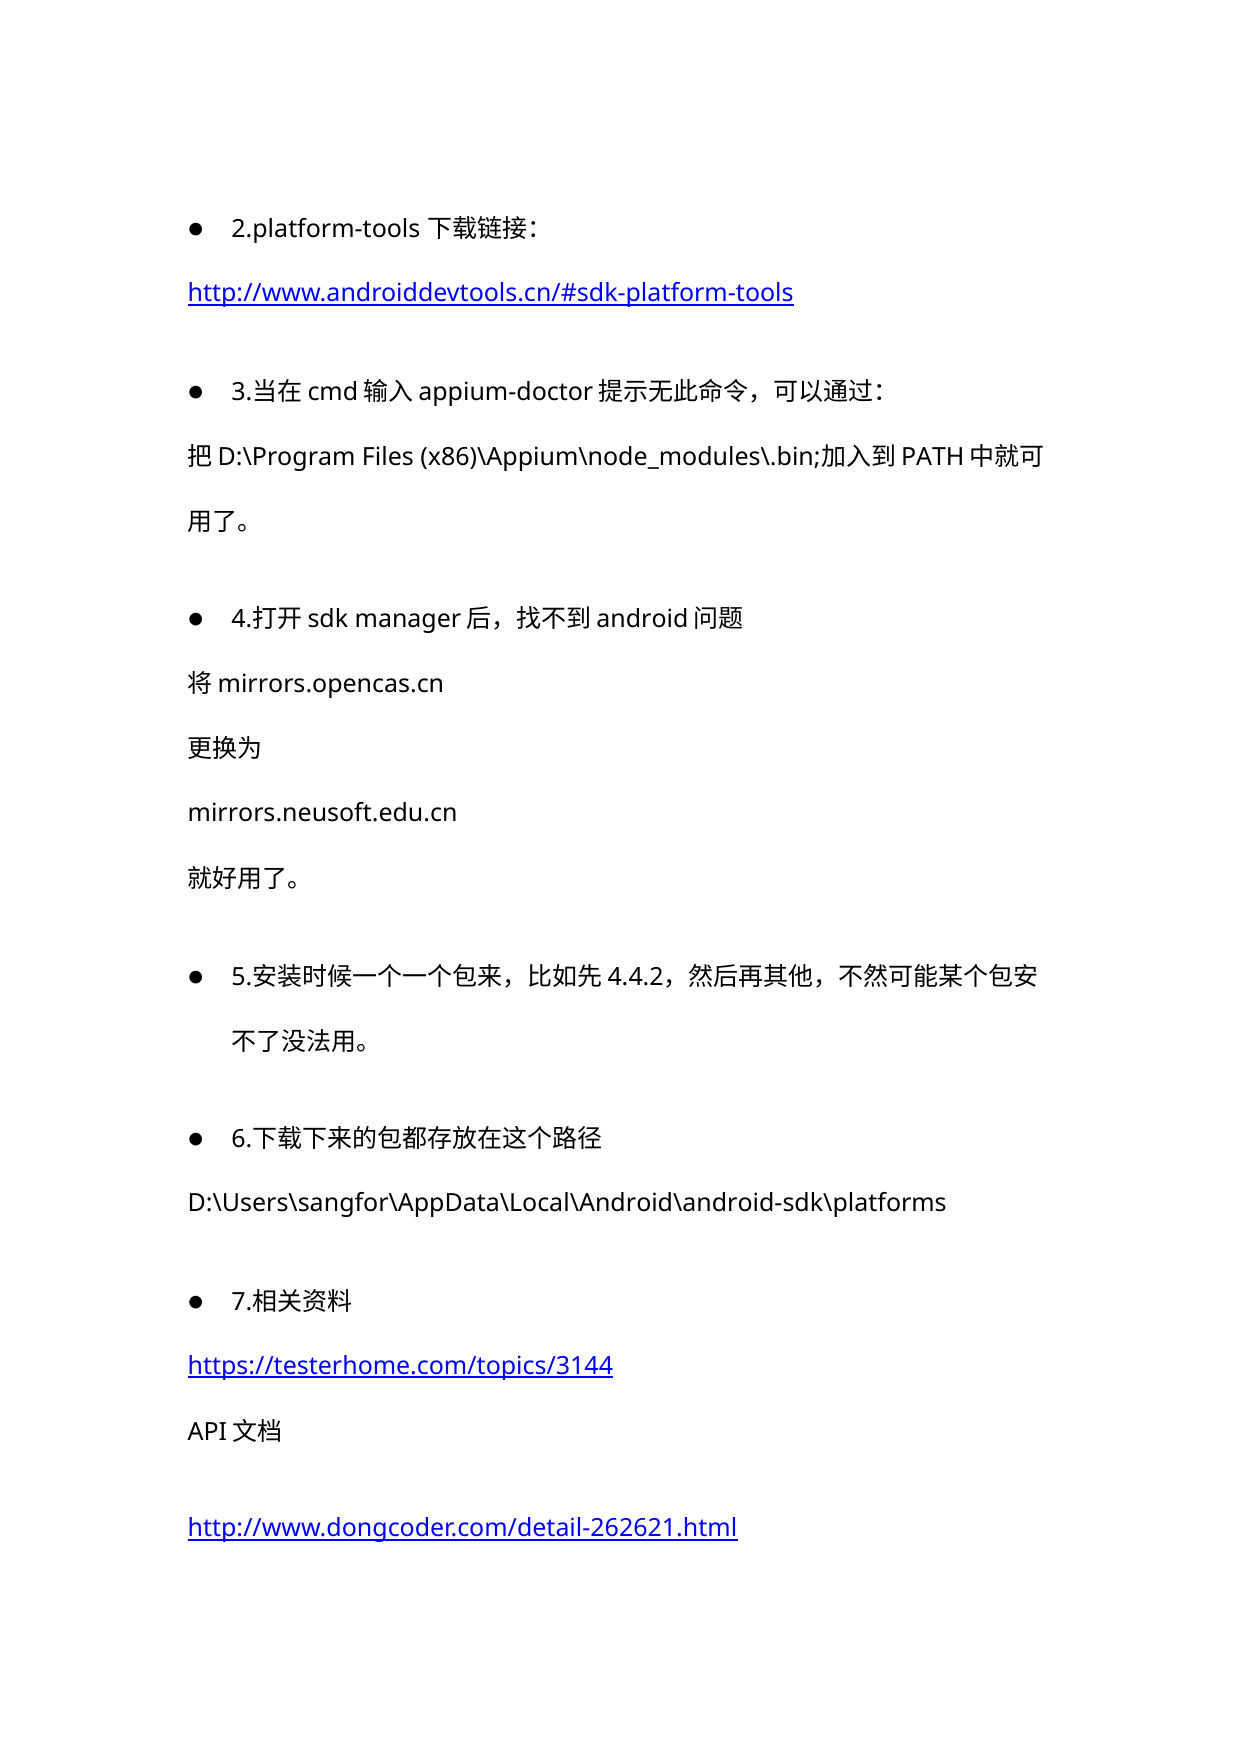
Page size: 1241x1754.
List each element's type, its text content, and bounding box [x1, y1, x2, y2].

text D:\Users\sangfor\AppData\Local\Android\android-sdk\platforms [187, 1169, 1053, 1234]
text http://www.dongcoder.com/detail-262621.html [187, 1494, 1053, 1559]
list 4.打开sdk manager后，找不到android问题 [187, 584, 1053, 649]
list 2.platform-tools 下载链接： [187, 194, 1053, 259]
list 3.当在cmd输入appium-doctor提示无此命令，可以通过： [187, 357, 1053, 422]
text mirrors.neusoft.edu.cn [187, 779, 1053, 844]
text http://www.androiddevtools.cn/#sdk-platform-tools [187, 259, 1053, 324]
text 将mirrors.opencas.cn [187, 649, 1053, 714]
list 7.相关资料 [187, 1267, 1053, 1332]
text 更换为 [187, 714, 1053, 779]
text https://testerhome.com/topics/3144 [187, 1332, 1053, 1397]
list 5.安装时候一个一个包来，比如先4.4.2，然后再其他，不然可能某个包安不了没法用。 [187, 942, 1053, 1072]
text 就好用了。 [187, 844, 1053, 909]
text 把D:\Program Files (x86)\Appium\node_modules\.bin;加入到PATH中就可用了。 [187, 422, 1053, 552]
list 6.下载下来的包都存放在这个路径 [187, 1104, 1053, 1169]
text API文档 [187, 1397, 1053, 1462]
